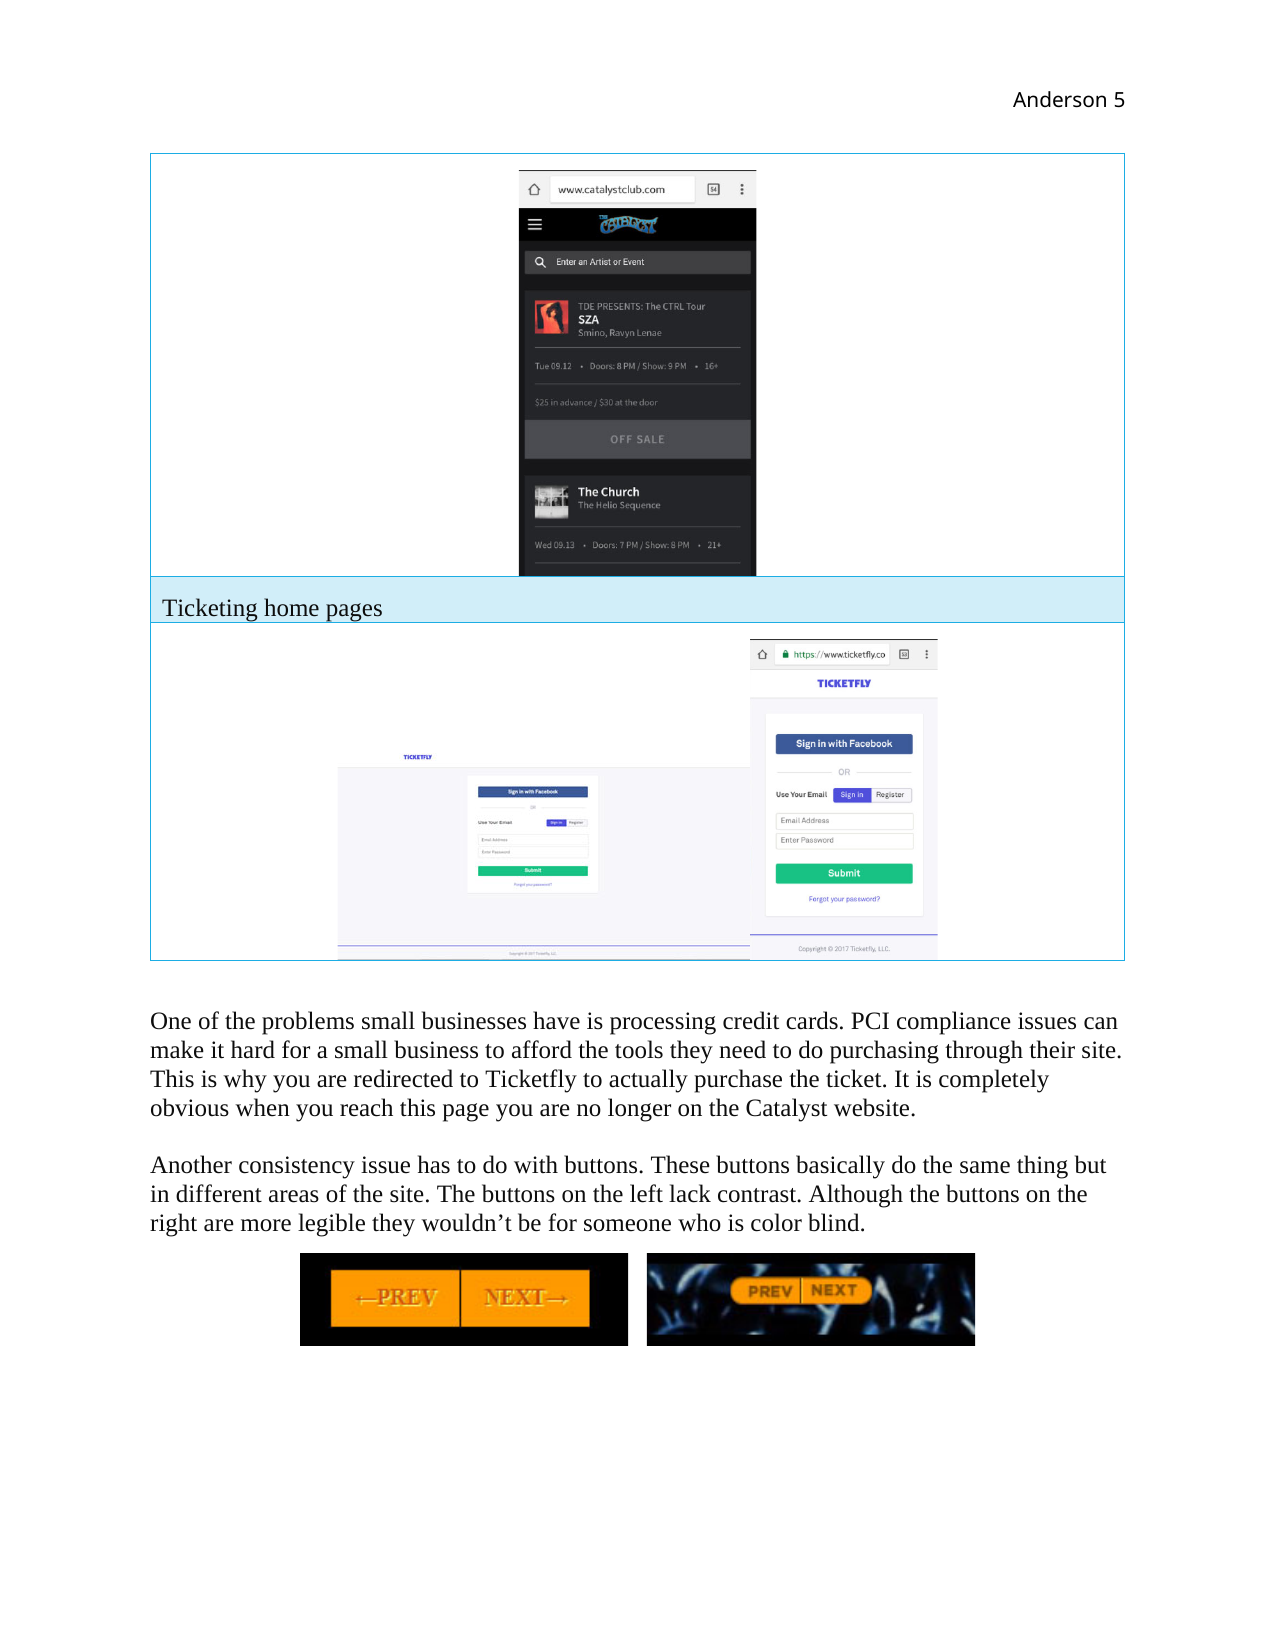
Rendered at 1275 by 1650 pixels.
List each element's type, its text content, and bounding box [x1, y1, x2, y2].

table_cell Ticketing home pages [151, 577, 1124, 622]
picture [646, 1253, 976, 1346]
picture [518, 170, 757, 576]
text One of the problems small businesses have is processing credit cards. PCI compliance issues can make it hard for a small business to afford the tools they need to do purchasing through their site. This is why you are redirected to Ticketfly to actually purchase the ticket. It is completely obvious when you reach this page you are no longer on the Catalyst website. Another consistency issue has to do with buttons. These buttons basically do the same thing but in different areas of the site. The buttons on the left lack contrast. Although the buttons on the right are more legible they wouldn’t be for someone who is color blind. [150, 978, 1125, 1236]
picture [300, 1253, 629, 1346]
table_cell [151, 623, 1124, 960]
picture [337, 639, 938, 960]
table_cell [151, 154, 1124, 576]
